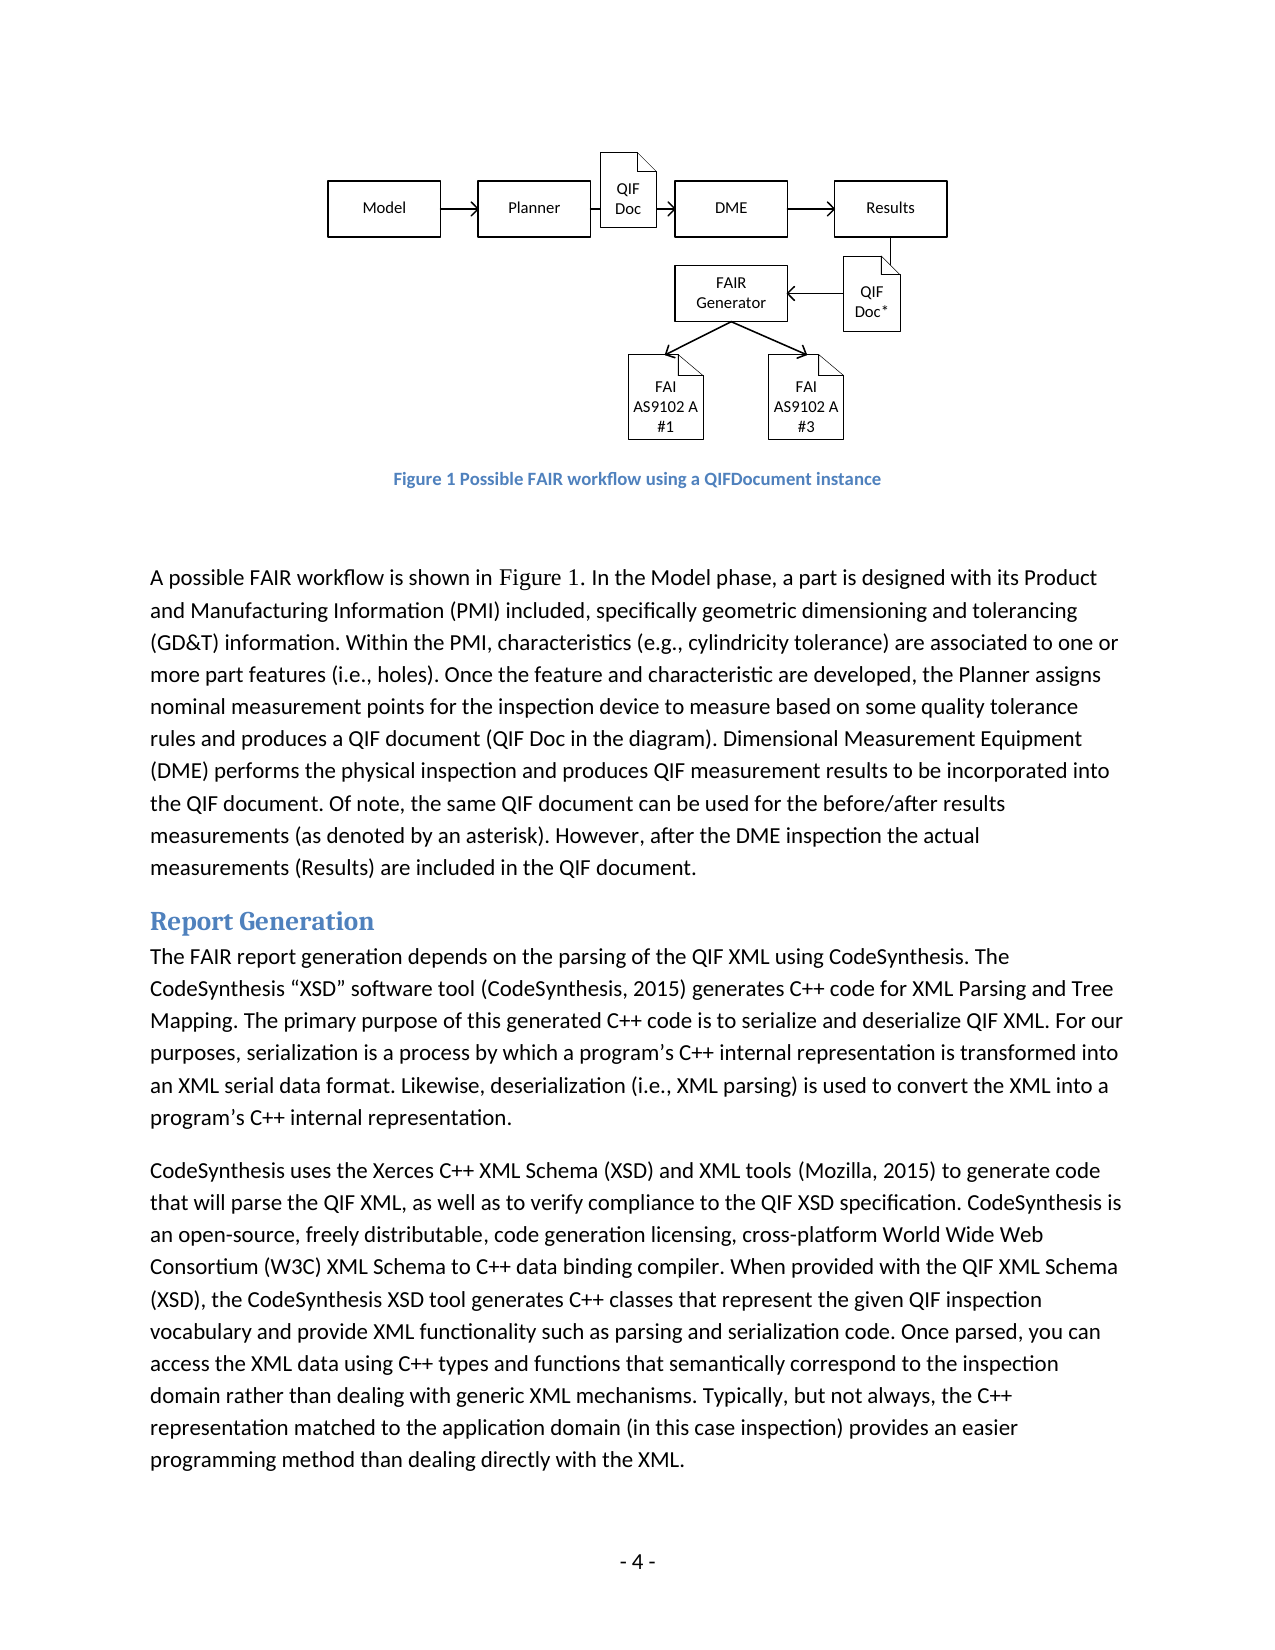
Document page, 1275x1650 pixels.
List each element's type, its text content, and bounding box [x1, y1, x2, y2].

text CodeSynthesis uses the Xerces C++ XML Schema (XSD) and XML tools to generate code that will parse the QIF XML, as well as to verify compliance to the QIF XSD specification. CodeSynthesis is an open-source, freely distributable, code generation licensing, cross-platform World Wide Web Consortium (W3C) XML Schema to C++ data binding compiler. When provided with the QIF XML Schema (XSD), the CodeSynthesis XSD tool generates C++ classes that represent the given QIF inspection vocabulary and provide XML functionality such as parsing and serialization code. Once parsed, you can access the XML data using C++ types and functions that semantically correspond to the inspection domain rather than dealing with generic XML mechanisms. Typically, but not always, the C++ representation matched to the application domain (in this case inspection) provides an easier programming method than dealing directly with the XML. [150, 1156, 1125, 1474]
subtitle Report Generation [150, 906, 1125, 937]
text The FAIR report generation depends on the parsing of the QIF XML using CodeSynthesis. The CodeSynthesis “XSD” software tool generates C++ code for XML Parsing and Tree Mapping. The primary purpose of this generated C++ code is to serialize and deserialize QIF XML. For our purposes, serialization is a process by which a program’s C++ internal representation is transformed into an XML serial data format. Likewise, deserialization (i.e., XML parsing) is used to convert the XML into a program’s C++ internal representation. [150, 942, 1125, 1131]
text A possible FAIR workflow is shown in Figure 1. In the Model phase, a part is designed with its Product and Manufacturing Information (PMI) included, specifically geometric dimensioning and tolerancing (GD&T) information. Within the PMI, characteristics (e.g., cylindricity tolerance) are associated to one or more part features (i.e., holes). Once the feature and characteristic are developed, the Planner assigns nominal measurement points for the inspection device to measure based on some quality tolerance rules and produces a QIF document (QIF Doc in the diagram). Dimensional Measurement Equipment (DME) performs the physical inspection and produces QIF measurement results to be incorporated into the QIF document. Of note, the same QIF document can be used for the before/after results measurements (as denoted by an asterisk). However, after the DME inspection the actual measurements (Results) are included in the QIF document. [150, 563, 1125, 881]
